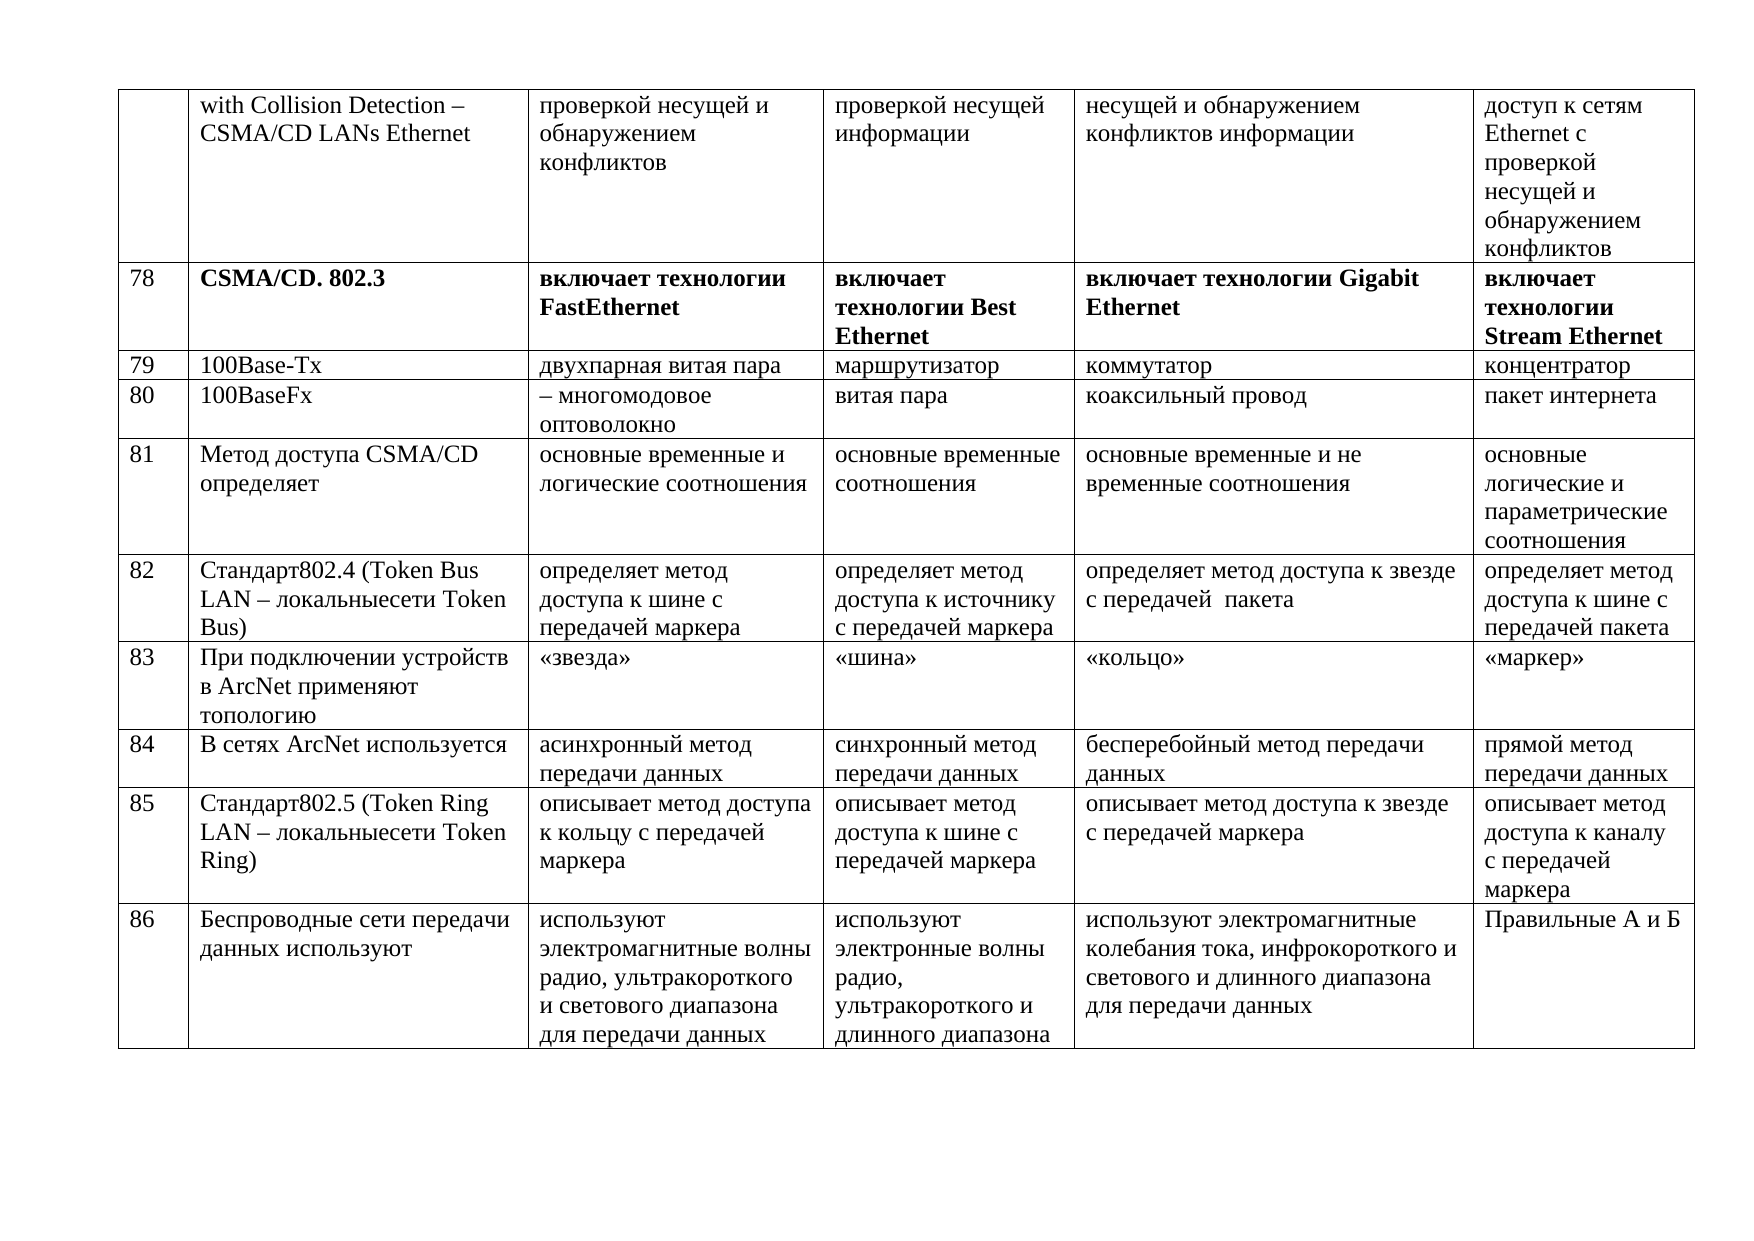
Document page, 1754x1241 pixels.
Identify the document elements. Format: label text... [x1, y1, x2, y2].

table_cell – многомодовое оптоволокно [529, 380, 823, 438]
table_cell определяет метод доступа к источнику с передачей маркера [824, 555, 1074, 641]
table_cell 85 [119, 788, 188, 903]
table_cell прямой метод передачи данных [1474, 730, 1694, 787]
table_cell бесперебойный метод передачи данных [1075, 730, 1473, 787]
table_cell Метод доступа CSMA/CD определяет [189, 439, 528, 554]
table_cell 84 [119, 730, 188, 787]
table_cell маршрутизатор [824, 351, 1074, 379]
table_cell Стандарт802.3 (Ethernet Carrier Sense Multiple Access with Collision Detection – CSMA/CD LANs Ethernet [189, 90, 528, 262]
table_cell определяет метод доступа к шине с передачей маркера [529, 555, 823, 641]
table_cell определяет метод доступа к звезде с передачей пакета [1075, 555, 1473, 641]
table_cell концентратор [1474, 351, 1694, 379]
table_cell основные временные и логические соотношения [529, 439, 823, 554]
table_cell 100BaseFx [189, 380, 528, 438]
table_cell – не множественный доступ к сетям Ethernet с проверкой несущей и обнаружением конфликтов [1474, 90, 1694, 262]
table_cell используют электронные волны радио, ультракороткого и длинного диапазона для передачи данных [824, 904, 1074, 1048]
table_cell В сетях ArcNet используется [189, 730, 528, 787]
table_cell Стандарт802.5 (Token Ring LAN – локальныесети Token Ring) [189, 788, 528, 903]
table_cell 80 [119, 380, 188, 438]
table_cell «маркер» [1474, 642, 1694, 728]
table_cell описывает метод доступа к звезде с передачей маркера [1075, 788, 1473, 903]
table_cell асинхронный метод передачи данных [529, 730, 823, 787]
table_cell – множественный доступ к сетям Ethernet с проверкой несущей и обнаружением конфликтов [529, 90, 823, 262]
table_cell 78 [119, 263, 188, 349]
table_cell используют электромагнитные колебания тока, инфрокороткого и светового и длинного диапазона для передачи данных [1075, 904, 1473, 1048]
table_cell «шина» [824, 642, 1074, 728]
table_cell коаксильный провод [1075, 380, 1473, 438]
table_cell включает технологии Stream Ethernet [1474, 263, 1694, 349]
table_cell Правильные A и Б [1474, 904, 1694, 1048]
table_cell включает технологии Gigabit Ethernet [1075, 263, 1473, 349]
table_cell 82 [119, 555, 188, 641]
table_cell двухпарная витая пара [529, 351, 823, 379]
table_cell пакет интернета [1474, 380, 1694, 438]
table_cell включает технологии FastEthernet [529, 263, 823, 349]
table_cell коммутатор [1075, 351, 1473, 379]
table_cell 83 [119, 642, 188, 728]
table_cell 86 [119, 904, 188, 1048]
table_cell основные временные соотношения [824, 439, 1074, 554]
table_cell При подключении устройств в ArcNet применяют топологию [189, 642, 528, 728]
table_cell витая пара [824, 380, 1074, 438]
table_cell Стандарт802.4 (Token Bus LAN – локальныесети Token Bus) [189, 555, 528, 641]
table_cell – множественный доступ к локальным сетям с проверкой несущей и обнаружением конфликтов информации [1075, 90, 1473, 262]
table_cell описывает метод доступа к шине с передачей маркера [824, 788, 1074, 903]
table_cell описывает метод доступа к кольцу с передачей маркера [529, 788, 823, 903]
table_cell 77 [119, 90, 188, 262]
table_cell определяет метод доступа к шине с передачей пакета [1474, 555, 1694, 641]
table_cell Беспроводные сети передачи данных используют [189, 904, 528, 1048]
table_cell «кольцо» [1075, 642, 1473, 728]
table_cell 100Base-Tx [189, 351, 528, 379]
table_cell используют электромагнитные волны радио, ультракороткого и светового диапазона для передачи данных [529, 904, 823, 1048]
table_cell «звезда» [529, 642, 823, 728]
table_cell 81 [119, 439, 188, 554]
table_cell – множественный доступ к сетям с проверкой несущей информации [824, 90, 1074, 262]
table_cell описывает метод доступа к каналу с передачей маркера [1474, 788, 1694, 903]
table_cell 79 [119, 351, 188, 379]
table_cell основные временные и не временные соотношения [1075, 439, 1473, 554]
table_cell CSMA/CD. 802.3 [189, 263, 528, 349]
table_cell основные логические и параметрические соотношения [1474, 439, 1694, 554]
table_cell включает технологии Best Ethernet [824, 263, 1074, 349]
table_cell синхронный метод передачи данных [824, 730, 1074, 787]
